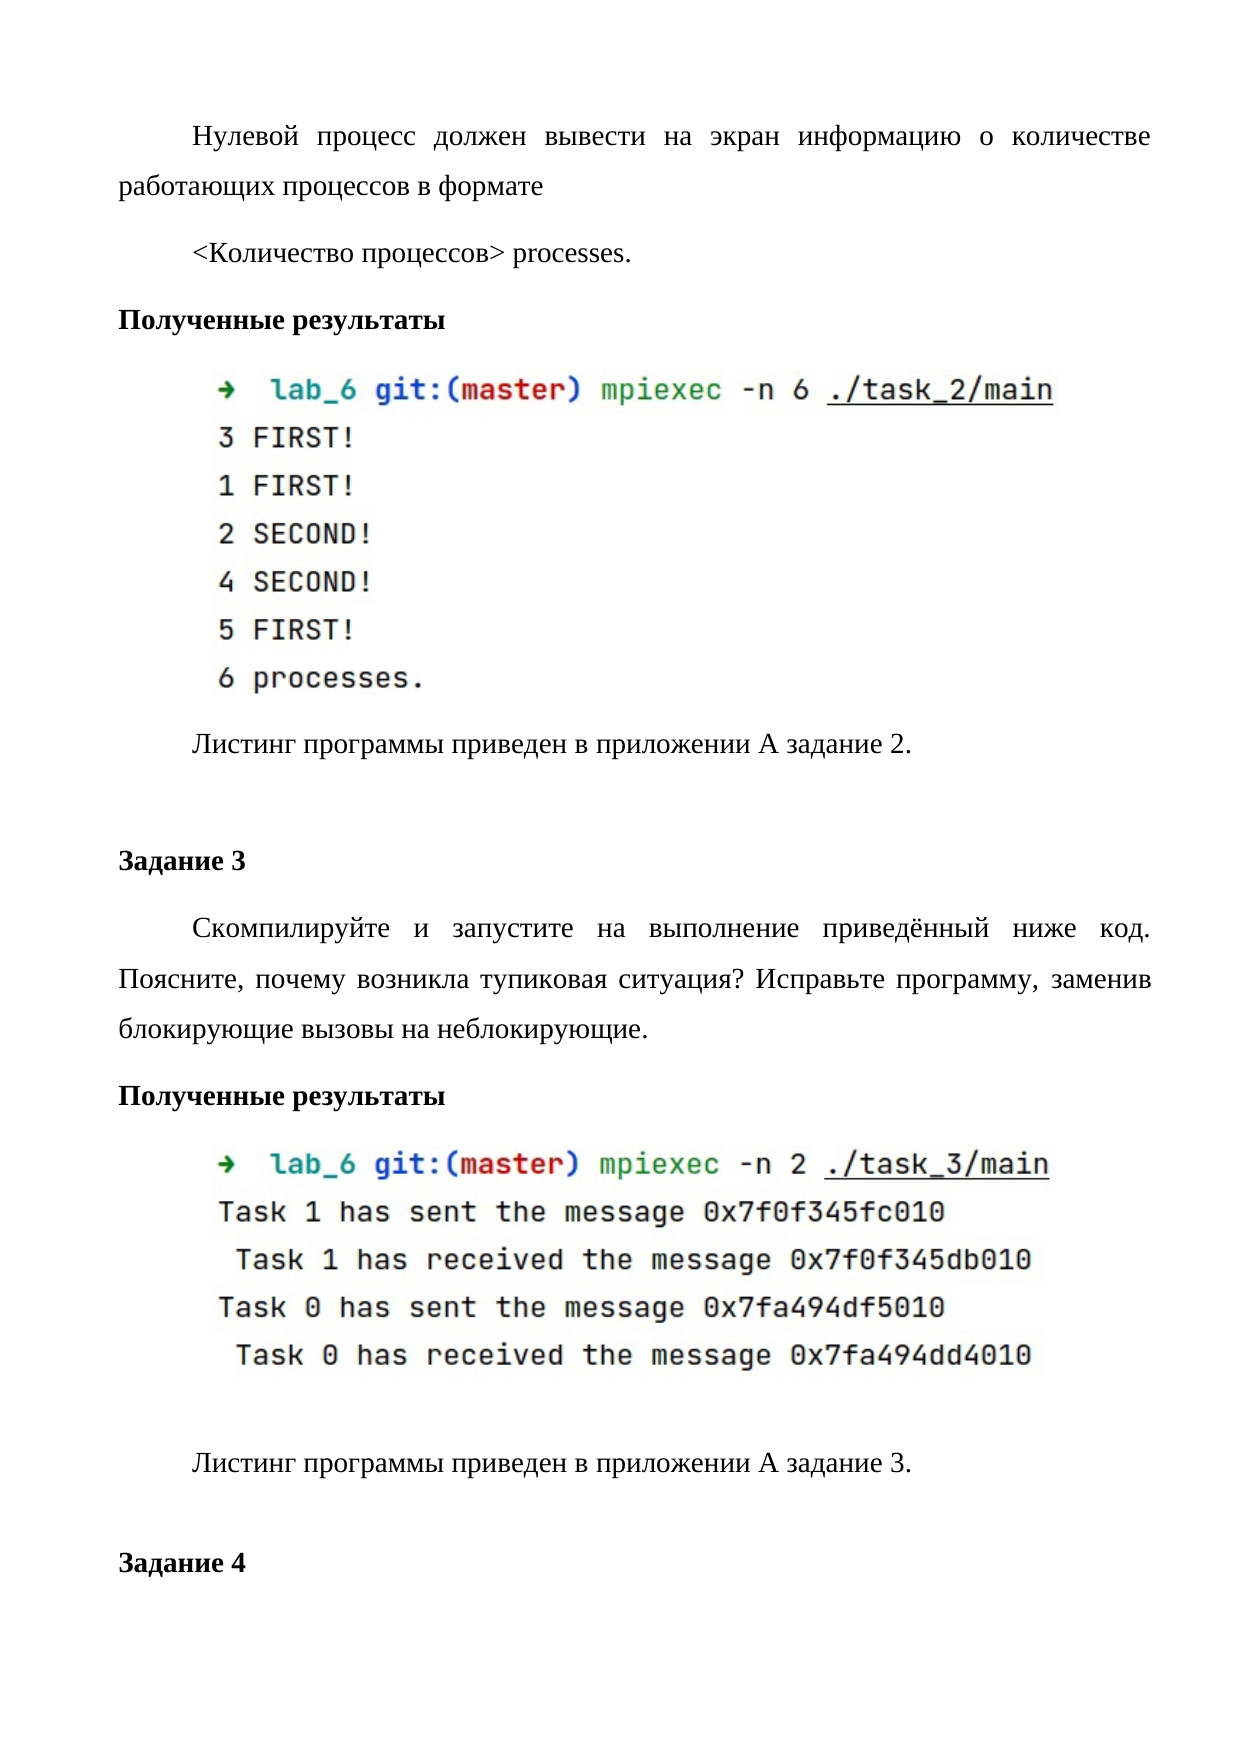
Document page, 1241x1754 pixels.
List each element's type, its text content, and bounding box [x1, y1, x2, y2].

text Задание 3 [118, 843, 1152, 877]
text Полученные результаты [118, 302, 1152, 336]
text Скомпилируйте и запустите на выполнение приведённый ниже код. Поясните, почему возникла тупиковая ситуация? Исправьте программу, заменив блокирующие вызовы на неблокирующие. [118, 911, 1152, 1045]
text Полученные результаты [118, 1078, 1152, 1112]
picture [212, 369, 1058, 698]
text <Количество процессов> processes. [118, 235, 1152, 269]
text Задание 4 [118, 1546, 1152, 1579]
picture [212, 1145, 1057, 1378]
text Листинг программы приведен в приложении А задание 3. [118, 1445, 1152, 1478]
text Листинг программы приведен в приложении А задание 2. [118, 726, 1152, 760]
text Нулевой процесс должен вывести на экран информацию о количестве работающих процессов в формате [118, 118, 1152, 202]
